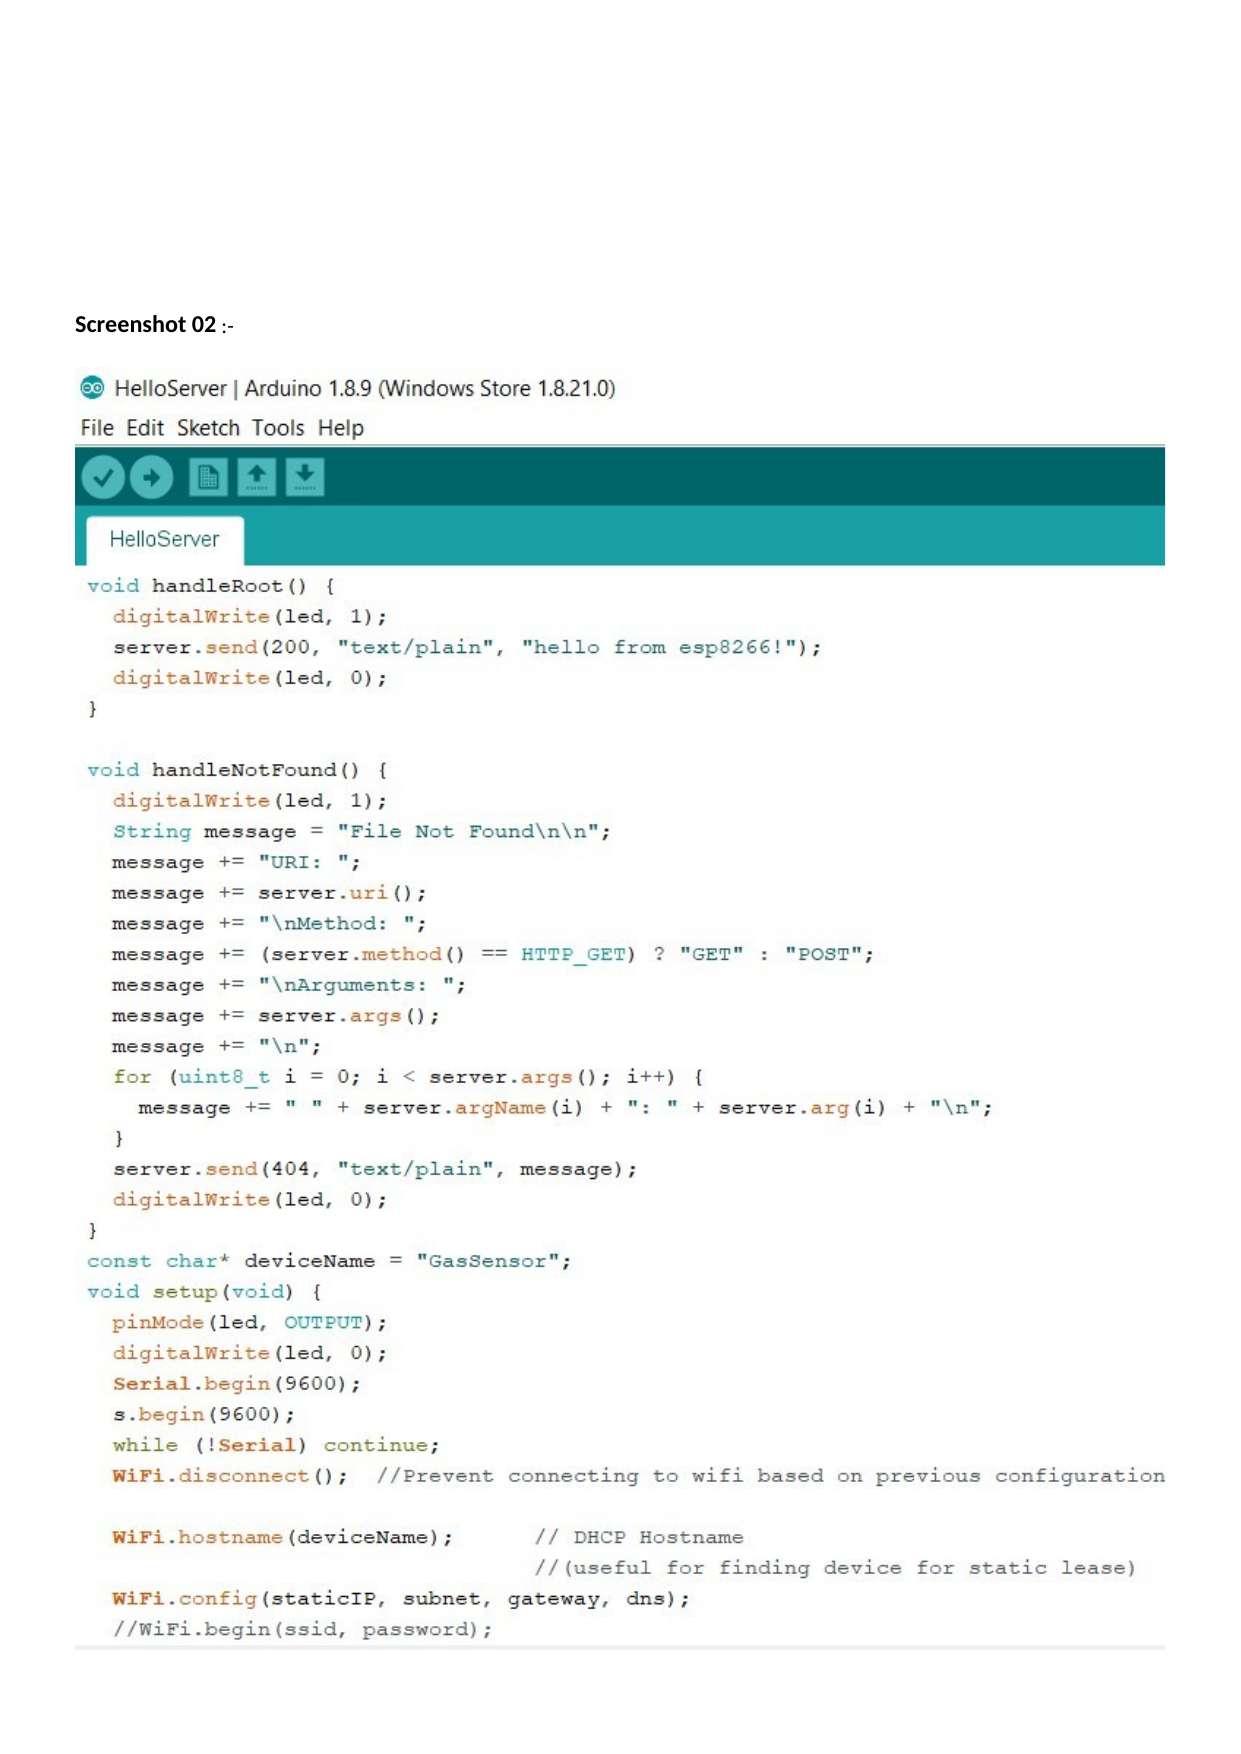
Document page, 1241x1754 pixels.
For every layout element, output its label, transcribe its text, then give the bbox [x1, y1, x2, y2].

picture [75, 367, 1166, 1650]
text Screenshot 02 :- [75, 309, 1165, 359]
